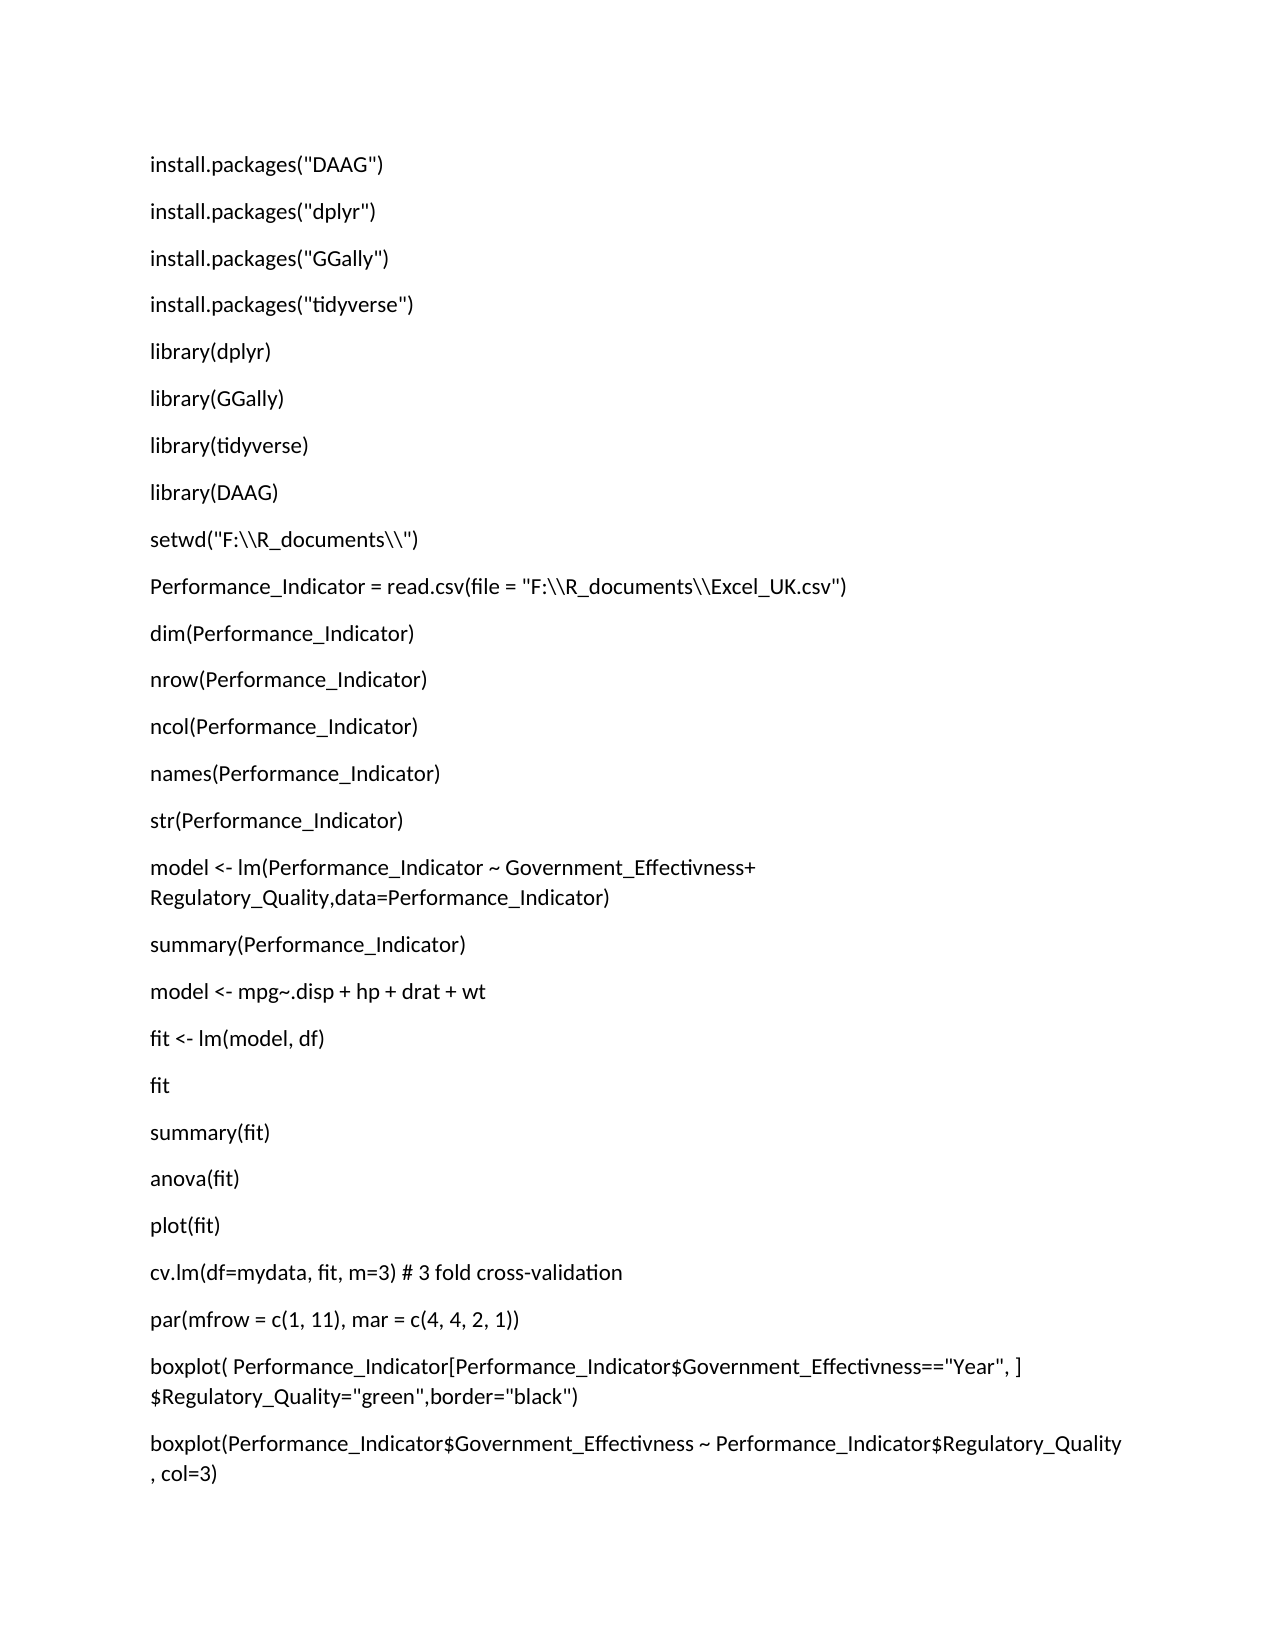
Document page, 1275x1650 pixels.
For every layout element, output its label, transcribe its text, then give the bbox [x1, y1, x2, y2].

text par(mfrow = c(1, 11), mar = c(4, 4, 2, 1)) [150, 1305, 1125, 1333]
text fit <- lm(model, df) [150, 1024, 1125, 1052]
text install.packages("dplyr") [150, 197, 1125, 225]
text install.packages("DAAG") [150, 150, 1125, 178]
text dim(Performance_Indicator) [150, 619, 1125, 647]
text str(Performance_Indicator) [150, 806, 1125, 834]
text plot(fit) [150, 1211, 1125, 1239]
text setwd("F:\\R_documents\\") [150, 525, 1125, 553]
text install.packages("GGally") [150, 244, 1125, 272]
text library(dplyr) [150, 337, 1125, 366]
text library(GGally) [150, 384, 1125, 412]
text install.packages("tidyverse") [150, 291, 1125, 319]
text fit [150, 1071, 1125, 1099]
text library(DAAG) [150, 478, 1125, 506]
text cv.lm(df=mydata, fit, m=3) # 3 fold cross-validation [150, 1258, 1125, 1286]
text model <- mpg~.disp + hp + drat + wt [150, 977, 1125, 1005]
text library(tidyverse) [150, 431, 1125, 459]
text model <- lm(Performance_Indicator ~ Government_Effectivness+ Regulatory_Quality,data=Performance_Indicator) [150, 853, 1125, 911]
text boxplot(Performance_Indicator$Government_Effectivness ~ Performance_Indicator$Regulatory_Quality , col=3) [150, 1429, 1125, 1487]
text summary(fit) [150, 1118, 1125, 1146]
text boxplot( Performance_Indicator[Performance_Indicator$Government_Effectivness=="Year", ]$Regulatory_Quality="green",border="black") [150, 1352, 1125, 1410]
text summary(Performance_Indicator) [150, 930, 1125, 958]
text ncol(Performance_Indicator) [150, 712, 1125, 741]
text anova(fit) [150, 1164, 1125, 1193]
text nrow(Performance_Indicator) [150, 666, 1125, 694]
text Performance_Indicator = read.csv(file = "F:\\R_documents\\Excel_UK.csv") [150, 572, 1125, 600]
text names(Performance_Indicator) [150, 759, 1125, 787]
